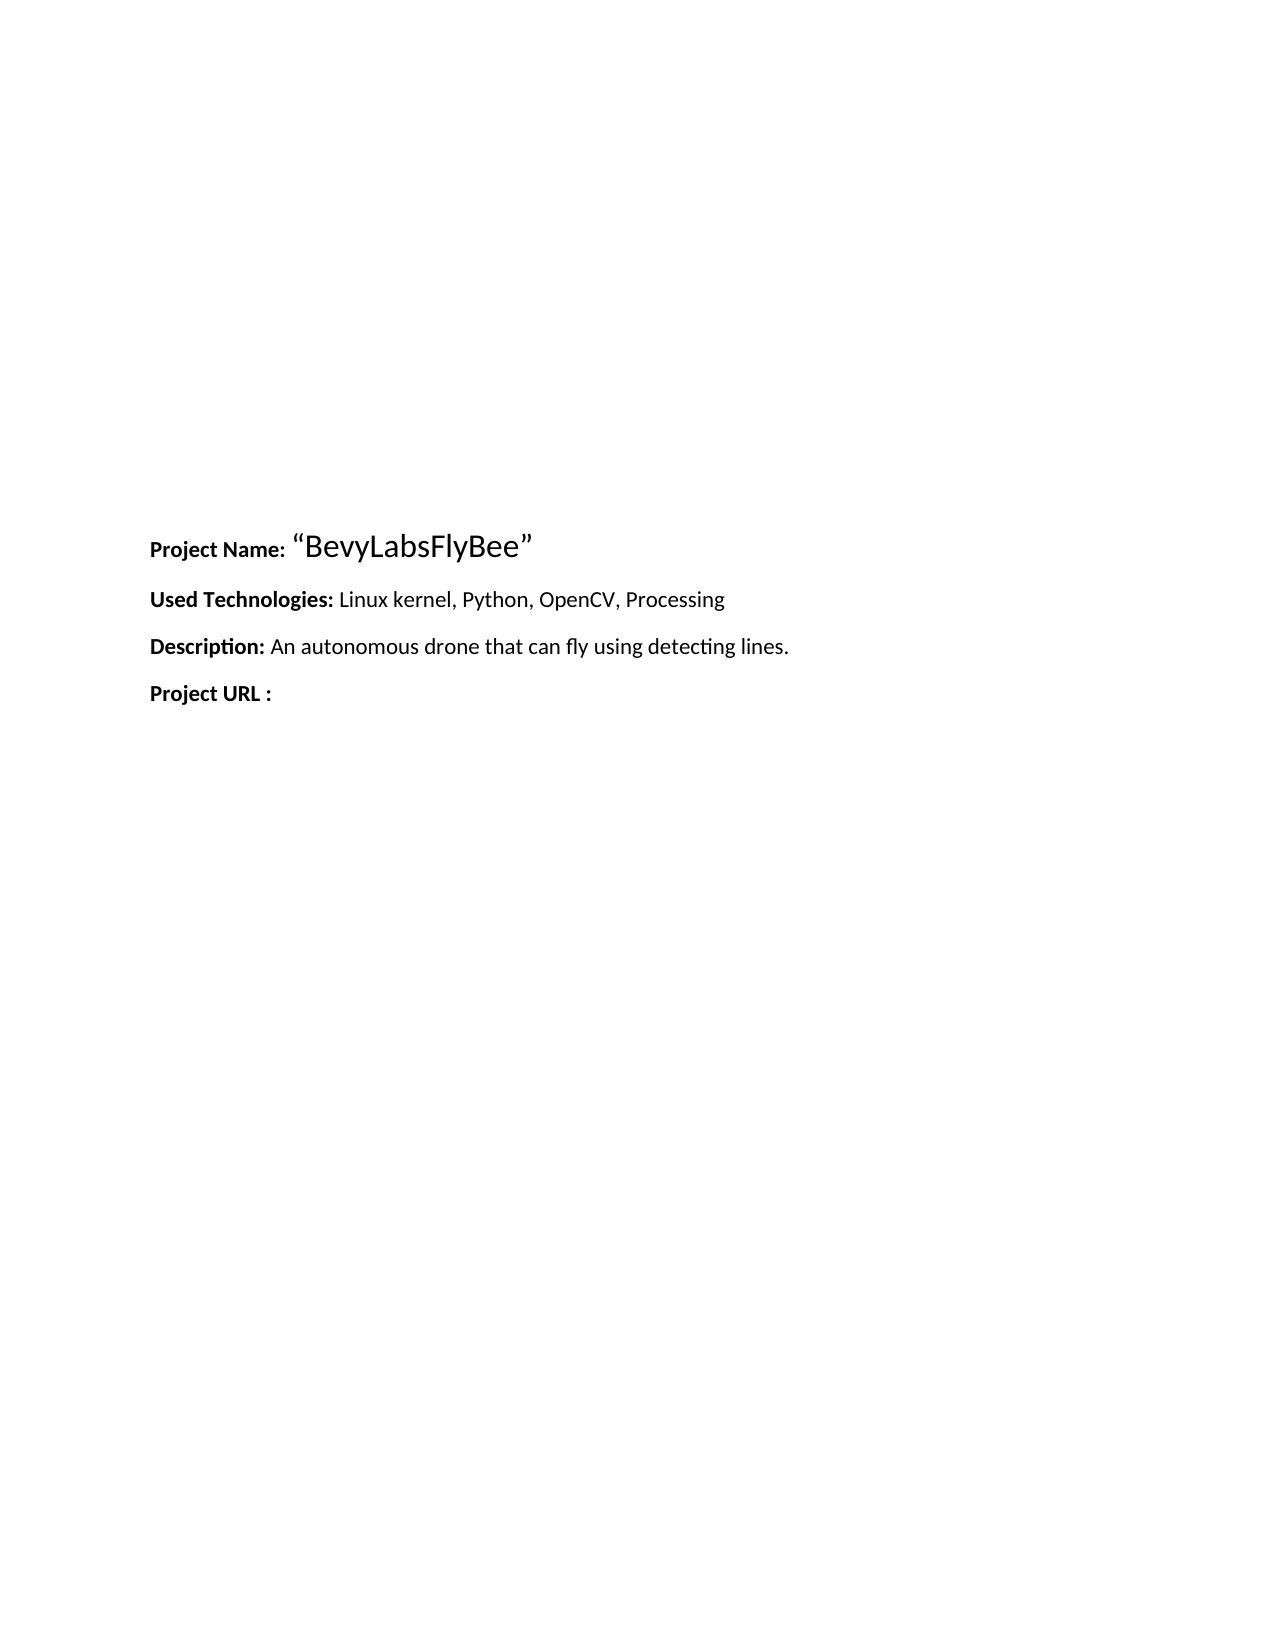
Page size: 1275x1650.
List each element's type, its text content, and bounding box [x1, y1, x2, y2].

text Project Name: “BevyLabsFlyBee” [150, 525, 1125, 566]
text Used Technologies: Linux kernel, Python, OpenCV, Processing [150, 586, 1125, 614]
text Project URL : [150, 679, 1125, 707]
text Description: An autonomous drone that can fly using detecting lines. [150, 632, 1125, 661]
